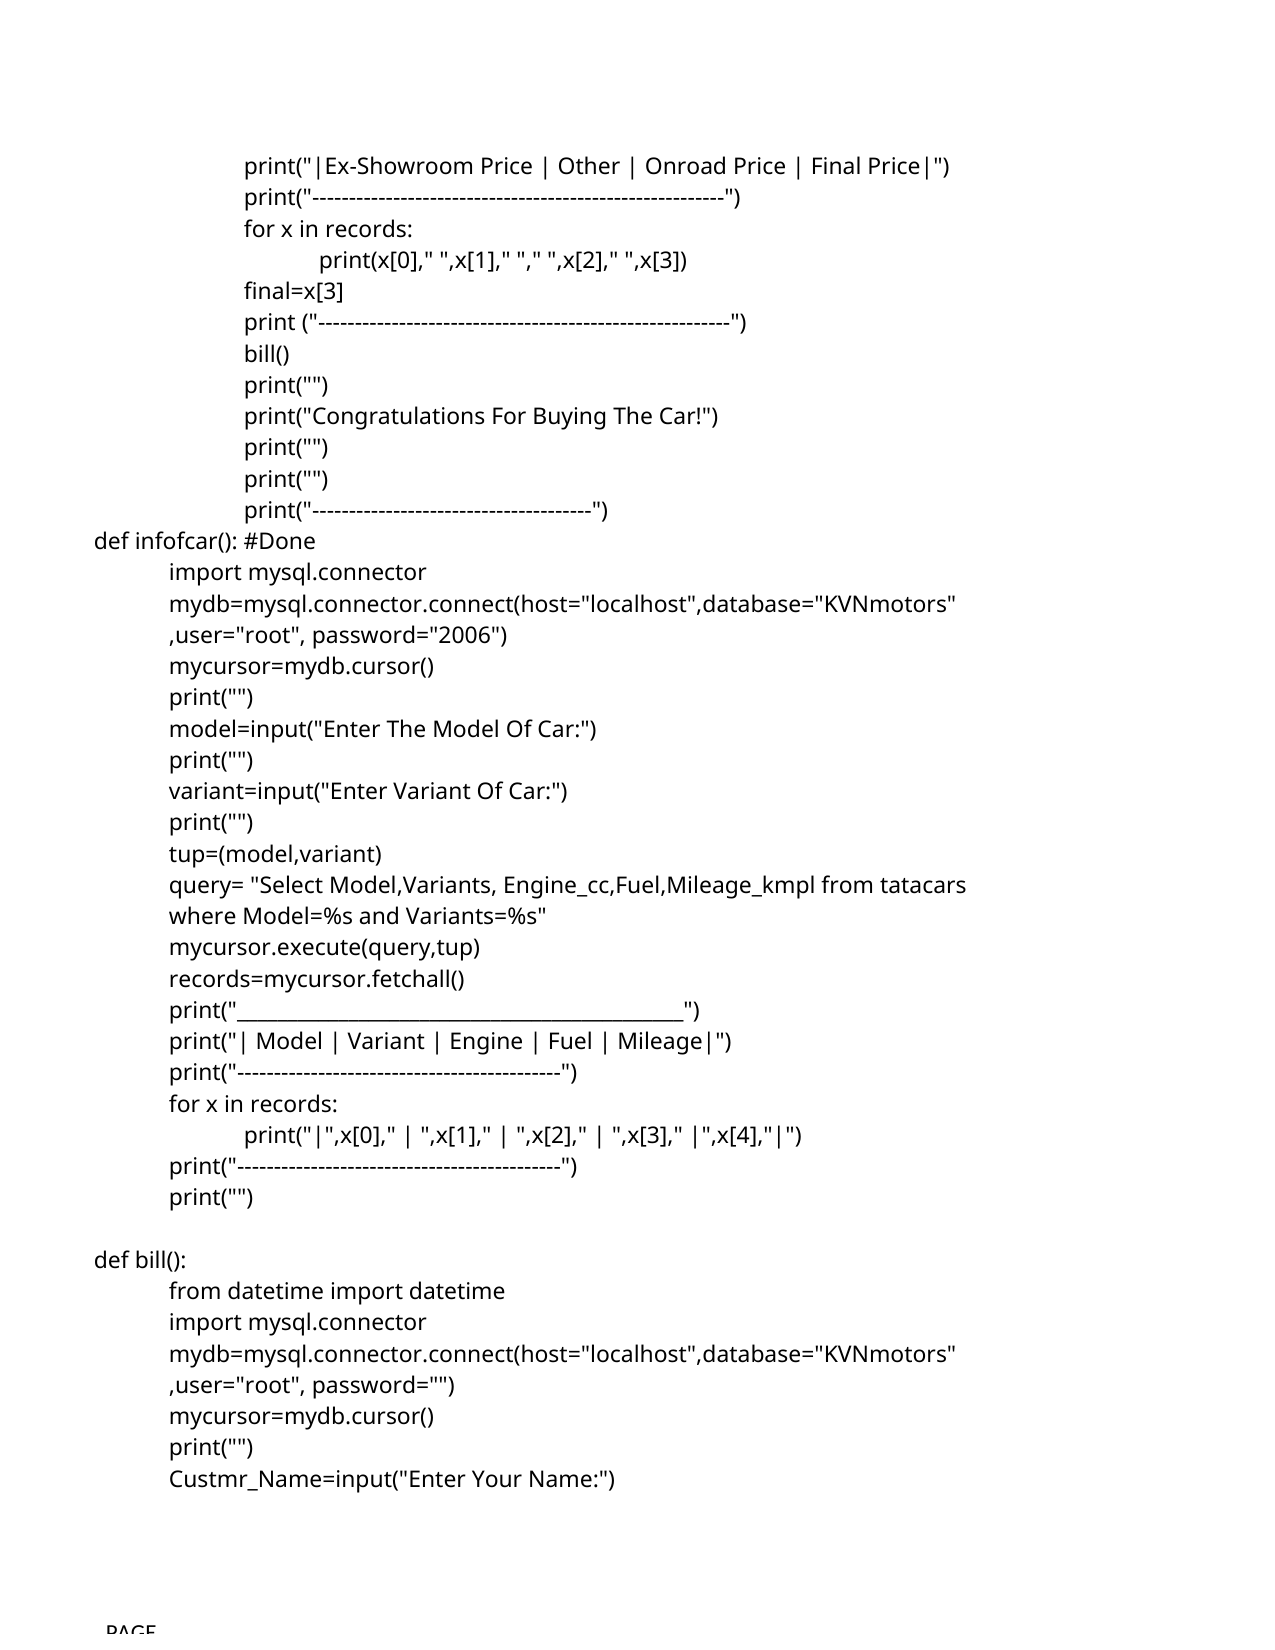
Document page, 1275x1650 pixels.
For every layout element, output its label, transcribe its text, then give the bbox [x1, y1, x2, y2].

text import mysql.connector [169, 1306, 1162, 1337]
text def infofcar(): #Done [94, 525, 1162, 556]
text print("") [94, 1431, 1162, 1462]
text print("|Ex-Showroom Price | Other | Onroad Price | Final Price|") [169, 150, 1162, 181]
text tup=(model,variant) [94, 837, 1162, 869]
text from datetime import datetime [94, 1275, 1162, 1306]
text for x in records: [169, 212, 1162, 244]
text print("--------------------------------------------") [94, 1150, 1162, 1181]
text print("--------------------------------------") [169, 494, 1162, 525]
text print ("--------------------------------------------------------") [169, 306, 1162, 337]
text ,user="root", password="2006") [94, 619, 1162, 650]
text variant=input("Enter Variant Of Car:") [94, 775, 1162, 806]
text print("Congratulations For Buying The Car!") [169, 400, 1162, 431]
text bill() [169, 337, 1162, 369]
text print("--------------------------------------------------------") [169, 181, 1162, 212]
text mycursor=mydb.cursor() [94, 1400, 1162, 1431]
text model=input("Enter The Model Of Car:") [94, 712, 1162, 744]
text print("") [94, 1181, 1162, 1212]
text print("") [169, 462, 1162, 494]
text import mysql.connector [94, 556, 1162, 587]
text query= "Select Model,Variants, Engine_cc,Fuel,Mileage_kmpl from tatacars [94, 869, 1162, 900]
text for x in records: [94, 1087, 1162, 1119]
text print("____________________________________________") [94, 994, 1162, 1025]
text print("| Model | Variant | Engine | Fuel | Mileage|") [94, 1025, 1162, 1056]
text records=mycursor.fetchall() [94, 962, 1162, 994]
text where Model=%s and Variants=%s" [94, 900, 1162, 931]
text print("") [94, 806, 1162, 837]
text def bill(): [94, 1244, 1162, 1275]
text print("") [169, 369, 1162, 400]
text mycursor.execute(query,tup) [94, 931, 1162, 962]
text print("") [94, 681, 1162, 712]
text mydb=mysql.connector.connect(host="localhost",database="KVNmotors" [94, 1337, 1162, 1369]
text mydb=mysql.connector.connect(host="localhost",database="KVNmotors" [94, 587, 1162, 619]
text print("|",x[0]," | ",x[1]," | ",x[2]," | ",x[3]," |",x[4],"|") [169, 1119, 1162, 1150]
text Custmr_Name=input("Enter Your Name:") [94, 1462, 1162, 1494]
text print(x[0]," ",x[1]," "," ",x[2]," ",x[3]) [244, 244, 1162, 275]
text mycursor=mydb.cursor() [94, 650, 1162, 681]
text final=x[3] [169, 275, 1162, 306]
text print("") [94, 744, 1162, 775]
text print("") [169, 431, 1162, 462]
text ,user="root", password="") [94, 1369, 1162, 1400]
text print("--------------------------------------------") [94, 1056, 1162, 1087]
